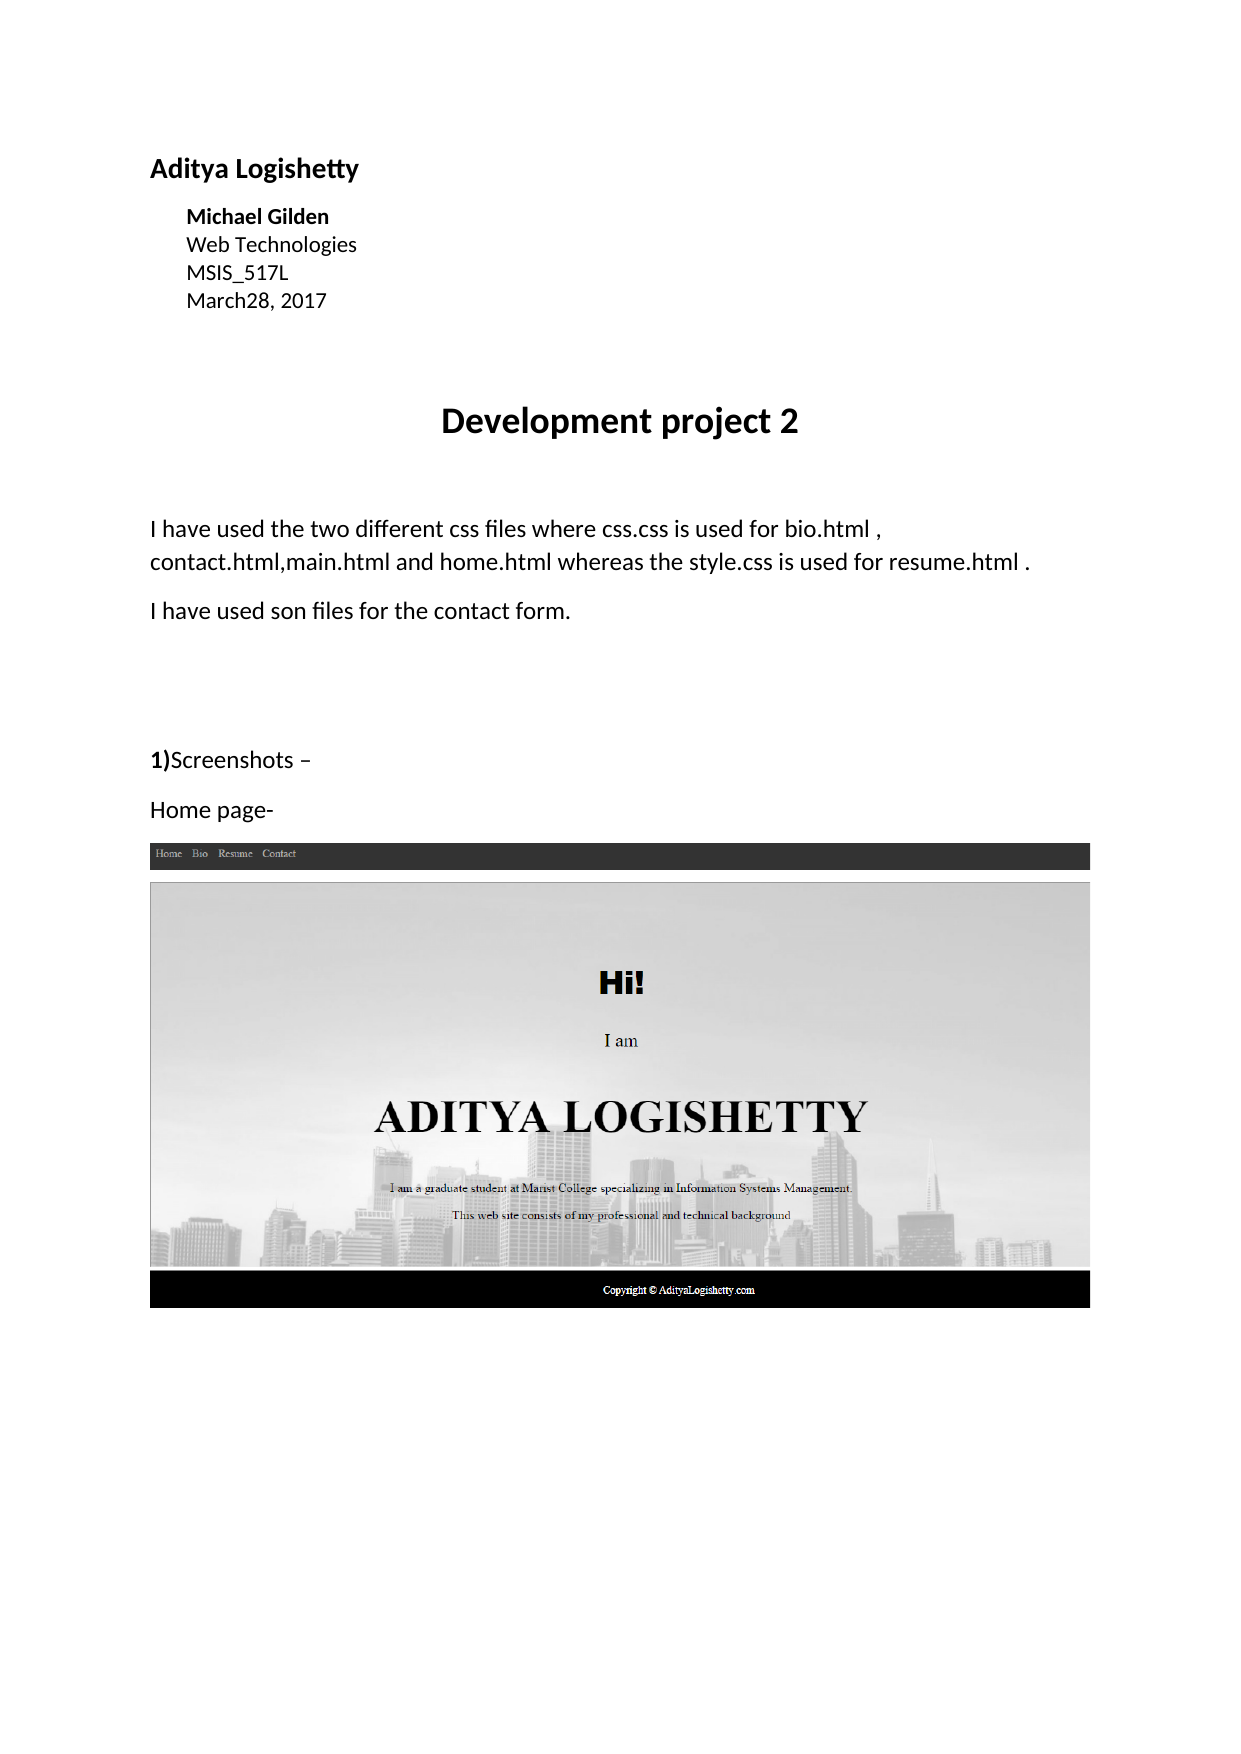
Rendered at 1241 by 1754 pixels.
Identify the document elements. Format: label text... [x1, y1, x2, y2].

text Aditya Logishetty [150, 150, 1090, 186]
text I have used son files for the contact form. [150, 595, 1090, 626]
text 1)Screenshots – [150, 744, 1090, 775]
text Home page- [150, 794, 1090, 824]
text Michael Gilden Web Technologies MSIS_517L March28, 2017 [150, 202, 1090, 314]
picture [150, 843, 1091, 1308]
text I have used the two different css files where css.css is used for bio.html , contact.html,main.html and home.html whereas the style.css is used for resume.html . [150, 513, 1090, 576]
text Development project 2 [150, 397, 1090, 443]
